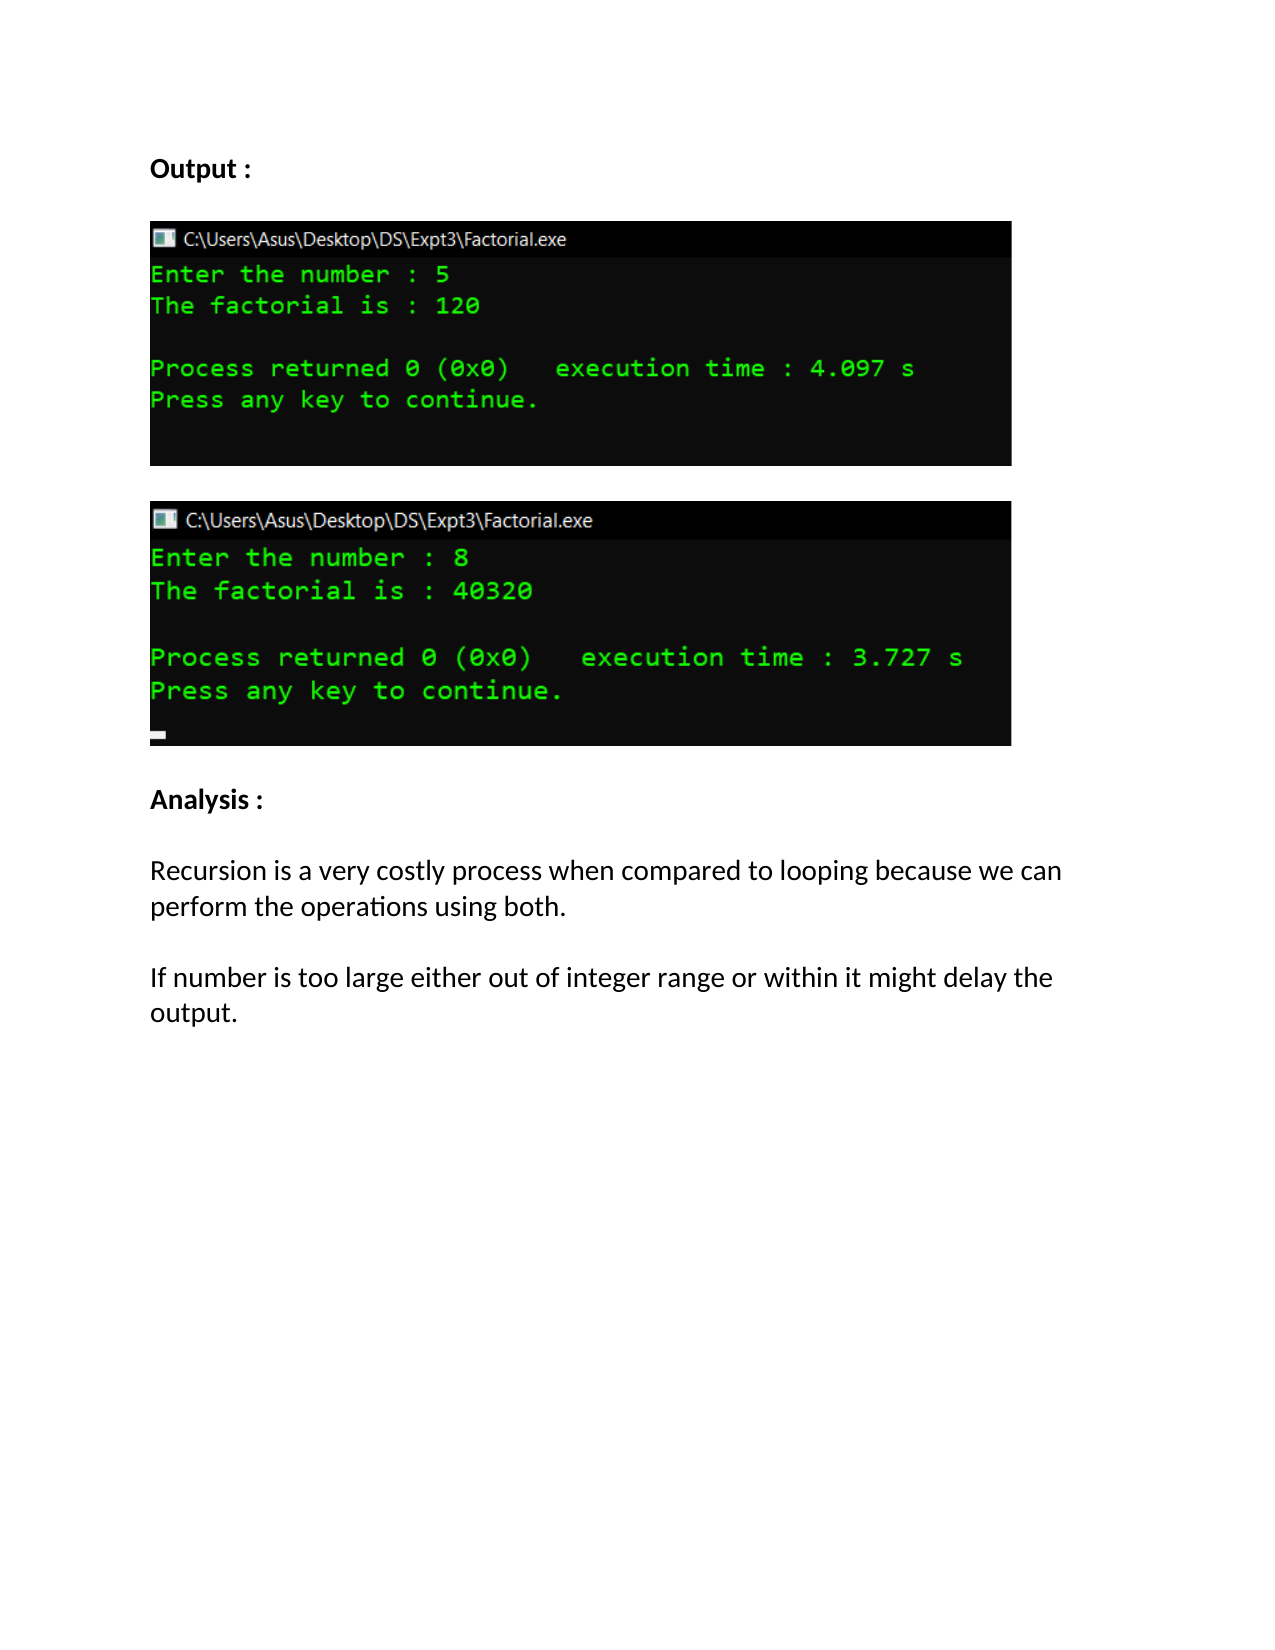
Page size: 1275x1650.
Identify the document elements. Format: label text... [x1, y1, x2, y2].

text Output : [150, 150, 1125, 186]
text Analysis : [150, 781, 1125, 816]
picture [150, 221, 1012, 466]
text Recursion is a very costly process when compared to looping because we can perform the operations using both. [150, 852, 1125, 923]
picture [150, 501, 1012, 746]
text If number is too large either out of integer range or within it might delay the output. [150, 959, 1125, 1030]
